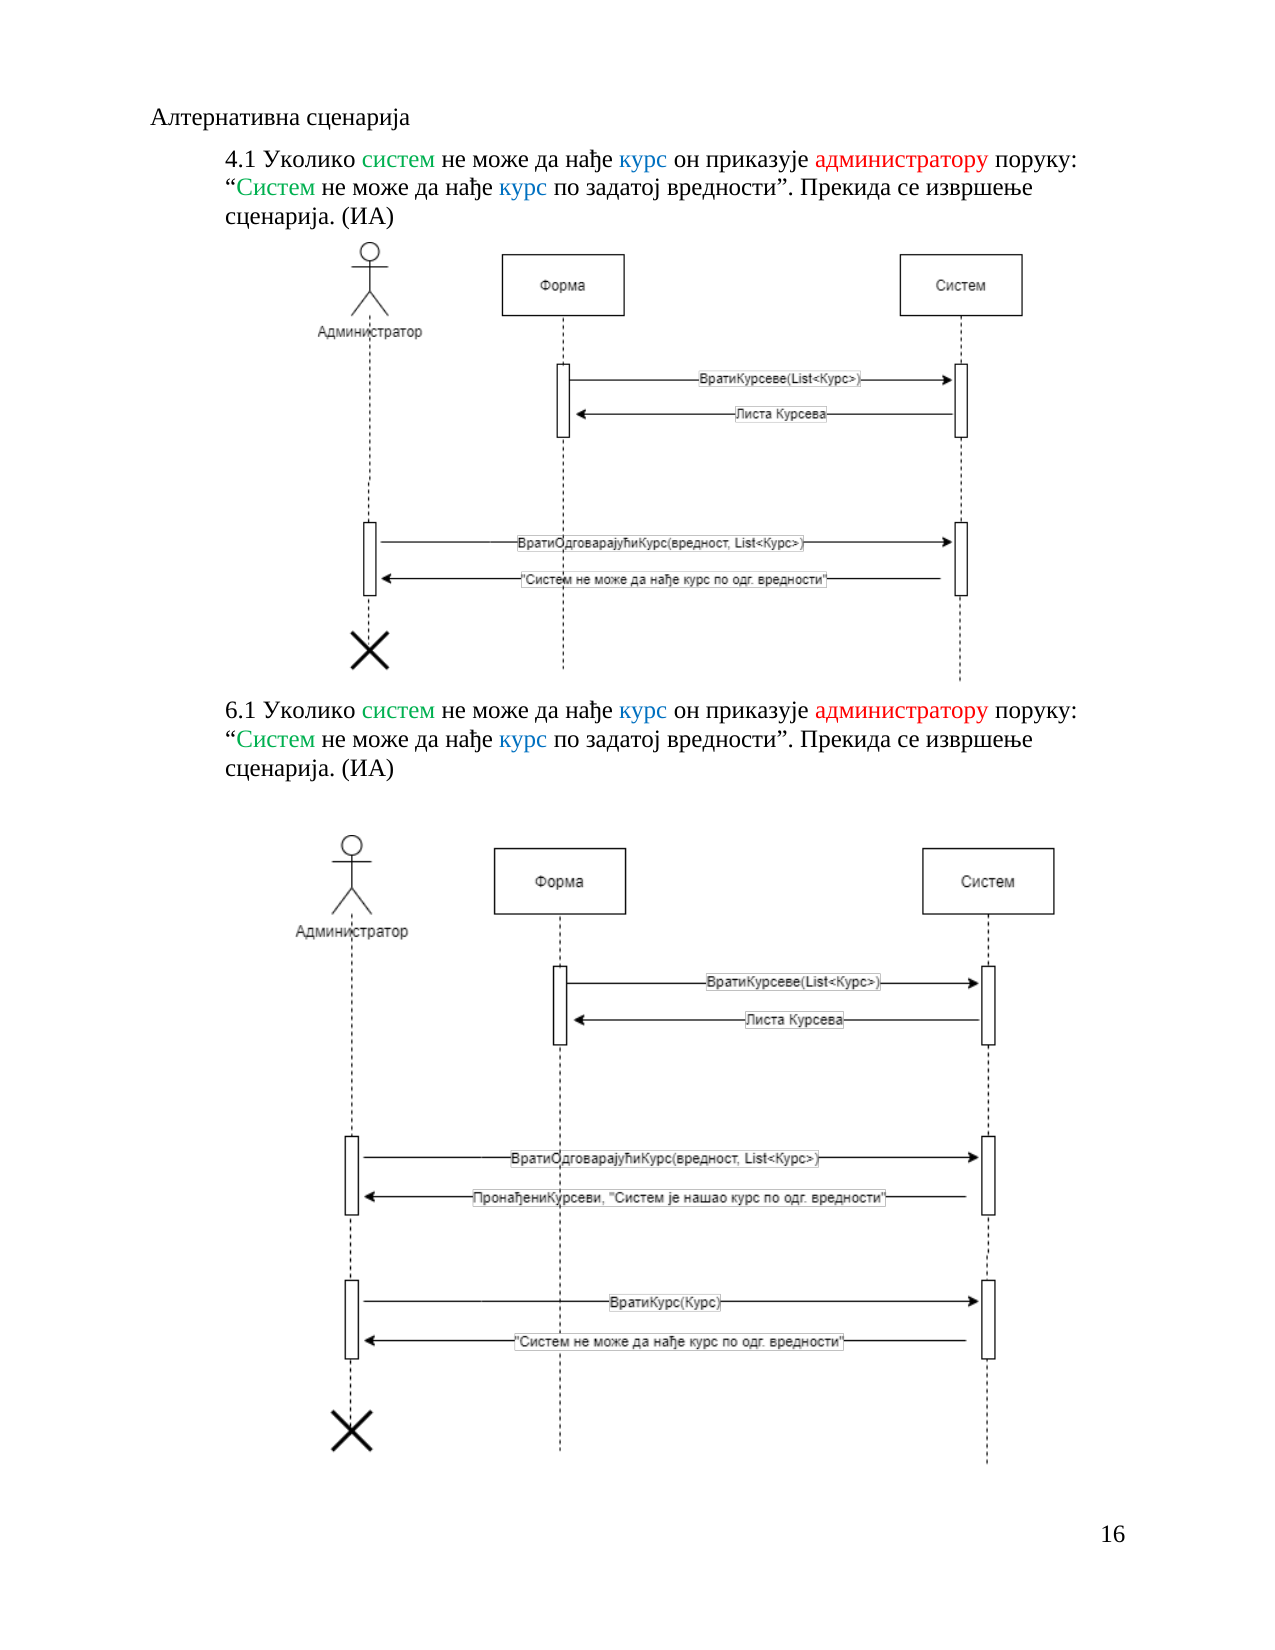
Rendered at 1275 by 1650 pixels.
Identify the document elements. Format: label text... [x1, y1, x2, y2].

text 6.1 Уколико систем не може да нађе курс он приказује администратору поруку: “Систем не може да нађе курс по задатој вредности”. Прекида се извршење сценарија. (ИА) [225, 696, 1125, 782]
picture [317, 242, 1023, 684]
text 4.1 Уколико систем не може да нађе курс он приказује администратору поруку: “Систем не може да нађе курс по задатој вредности”. Прекида се извршење сценарија. (ИА) [225, 144, 1125, 230]
text Алтернативна сценарија [150, 102, 1125, 131]
picture [295, 835, 1055, 1467]
